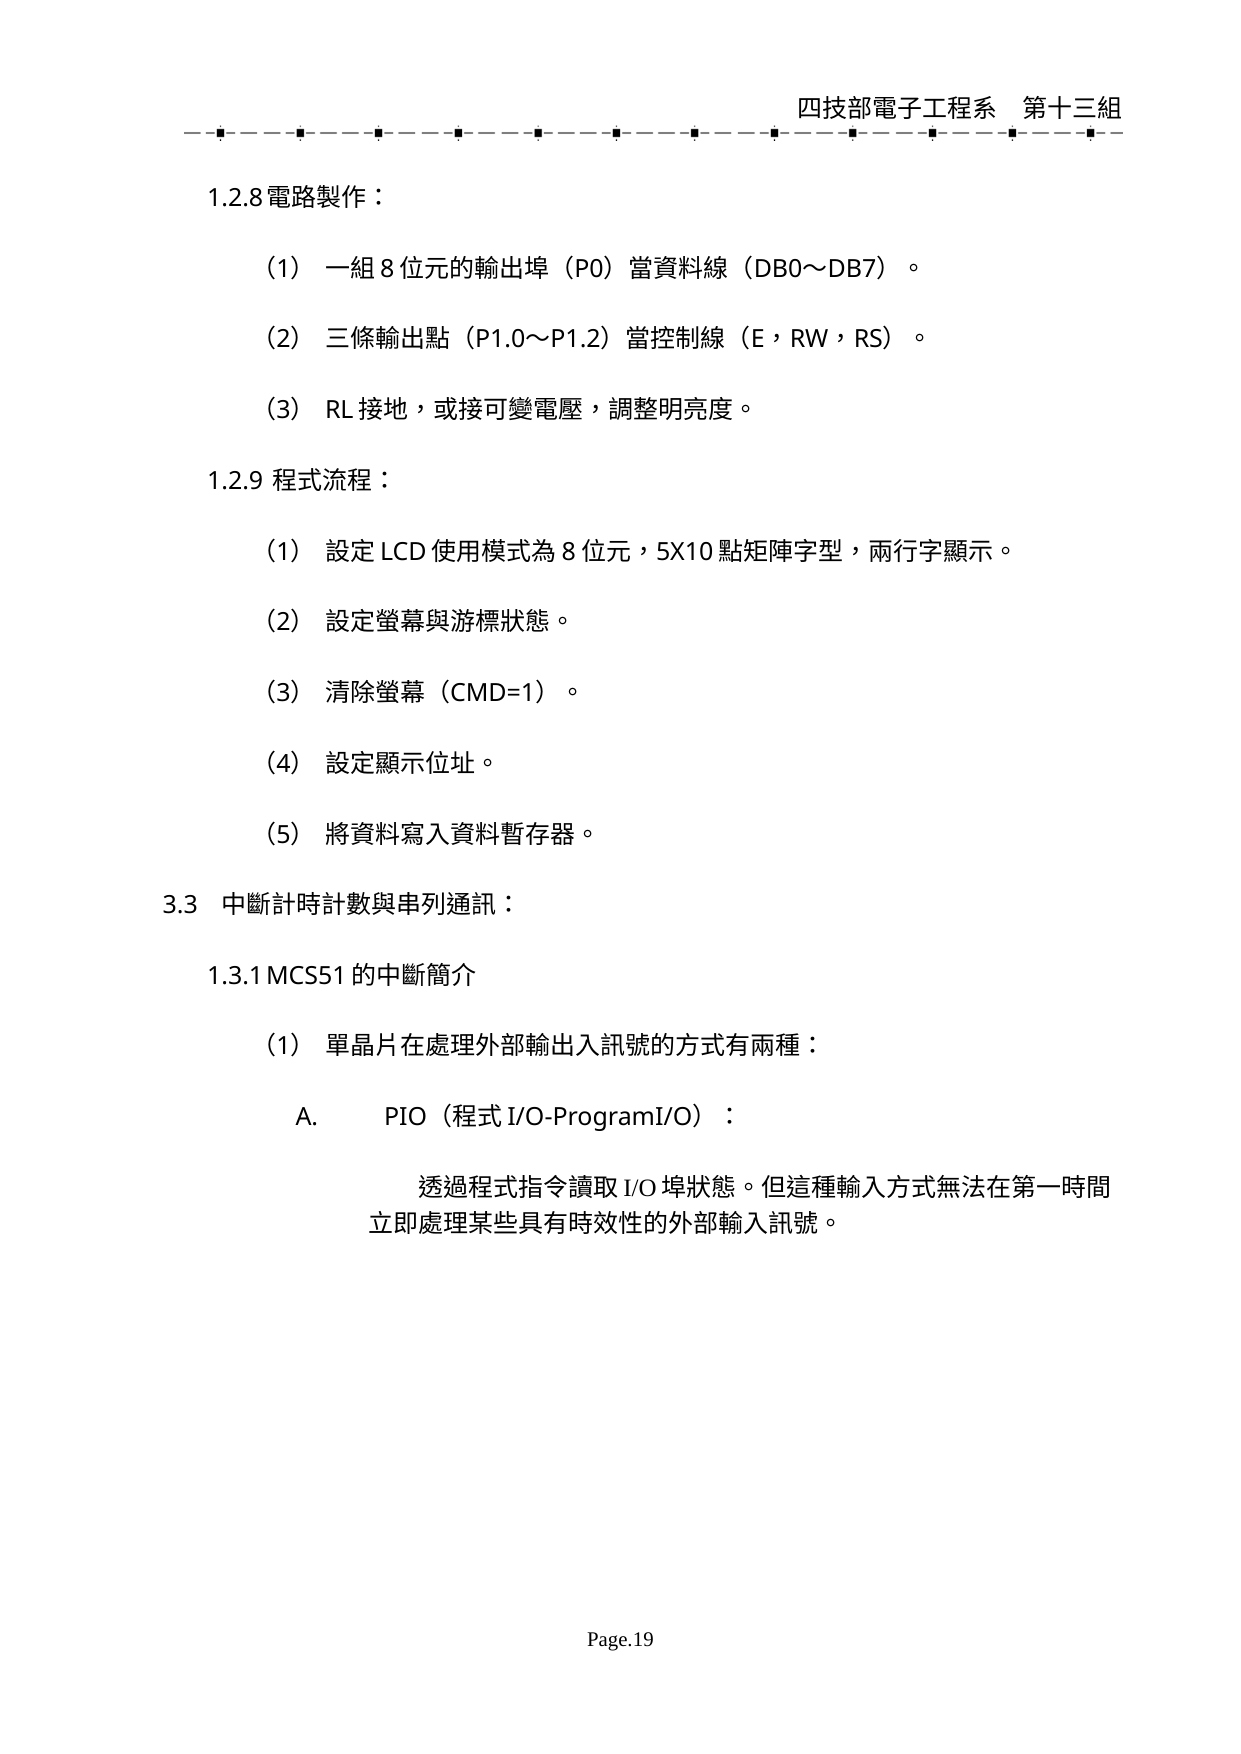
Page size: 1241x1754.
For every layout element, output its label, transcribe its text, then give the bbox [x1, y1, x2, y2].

picture [184, 124, 1123, 141]
text 設定顯示位址。 [251, 743, 1122, 779]
text 清除螢幕（CMD=1）。 [251, 673, 1122, 709]
text 設定LCD使用模式為8位元，5X10點矩陣字型，兩行字顯示。 [251, 531, 1122, 567]
text RL接地，或接可變電壓，調整明亮度。 [251, 390, 1122, 426]
text 將資料寫入資料暫存器。 [251, 814, 1122, 850]
text 電路製作： [207, 177, 1122, 214]
text 程式流程： [207, 460, 1122, 497]
text MCS51的中斷簡介 [207, 955, 1122, 991]
text 一組8位元的輸出埠（P0）當資料線（DB0～DB7）。 [251, 248, 1122, 284]
text PIO（程式I/O-ProgramI/O）： [295, 1097, 1122, 1133]
text 透過程式指令讀取I/O埠狀態。但這種輸入方式無法在第一時間立即處理某些具有時效性的外部輸入訊號。 [368, 1167, 1122, 1240]
text 設定螢幕與游標狀態。 [251, 602, 1122, 638]
text 單晶片在處理外部輸出入訊號的方式有兩種： [251, 1026, 1122, 1062]
list 中斷計時計數與串列通訊： [162, 884, 1122, 921]
text 三條輸出點（P1.0～P1.2）當控制線（E，RW，RS）。 [251, 319, 1122, 355]
